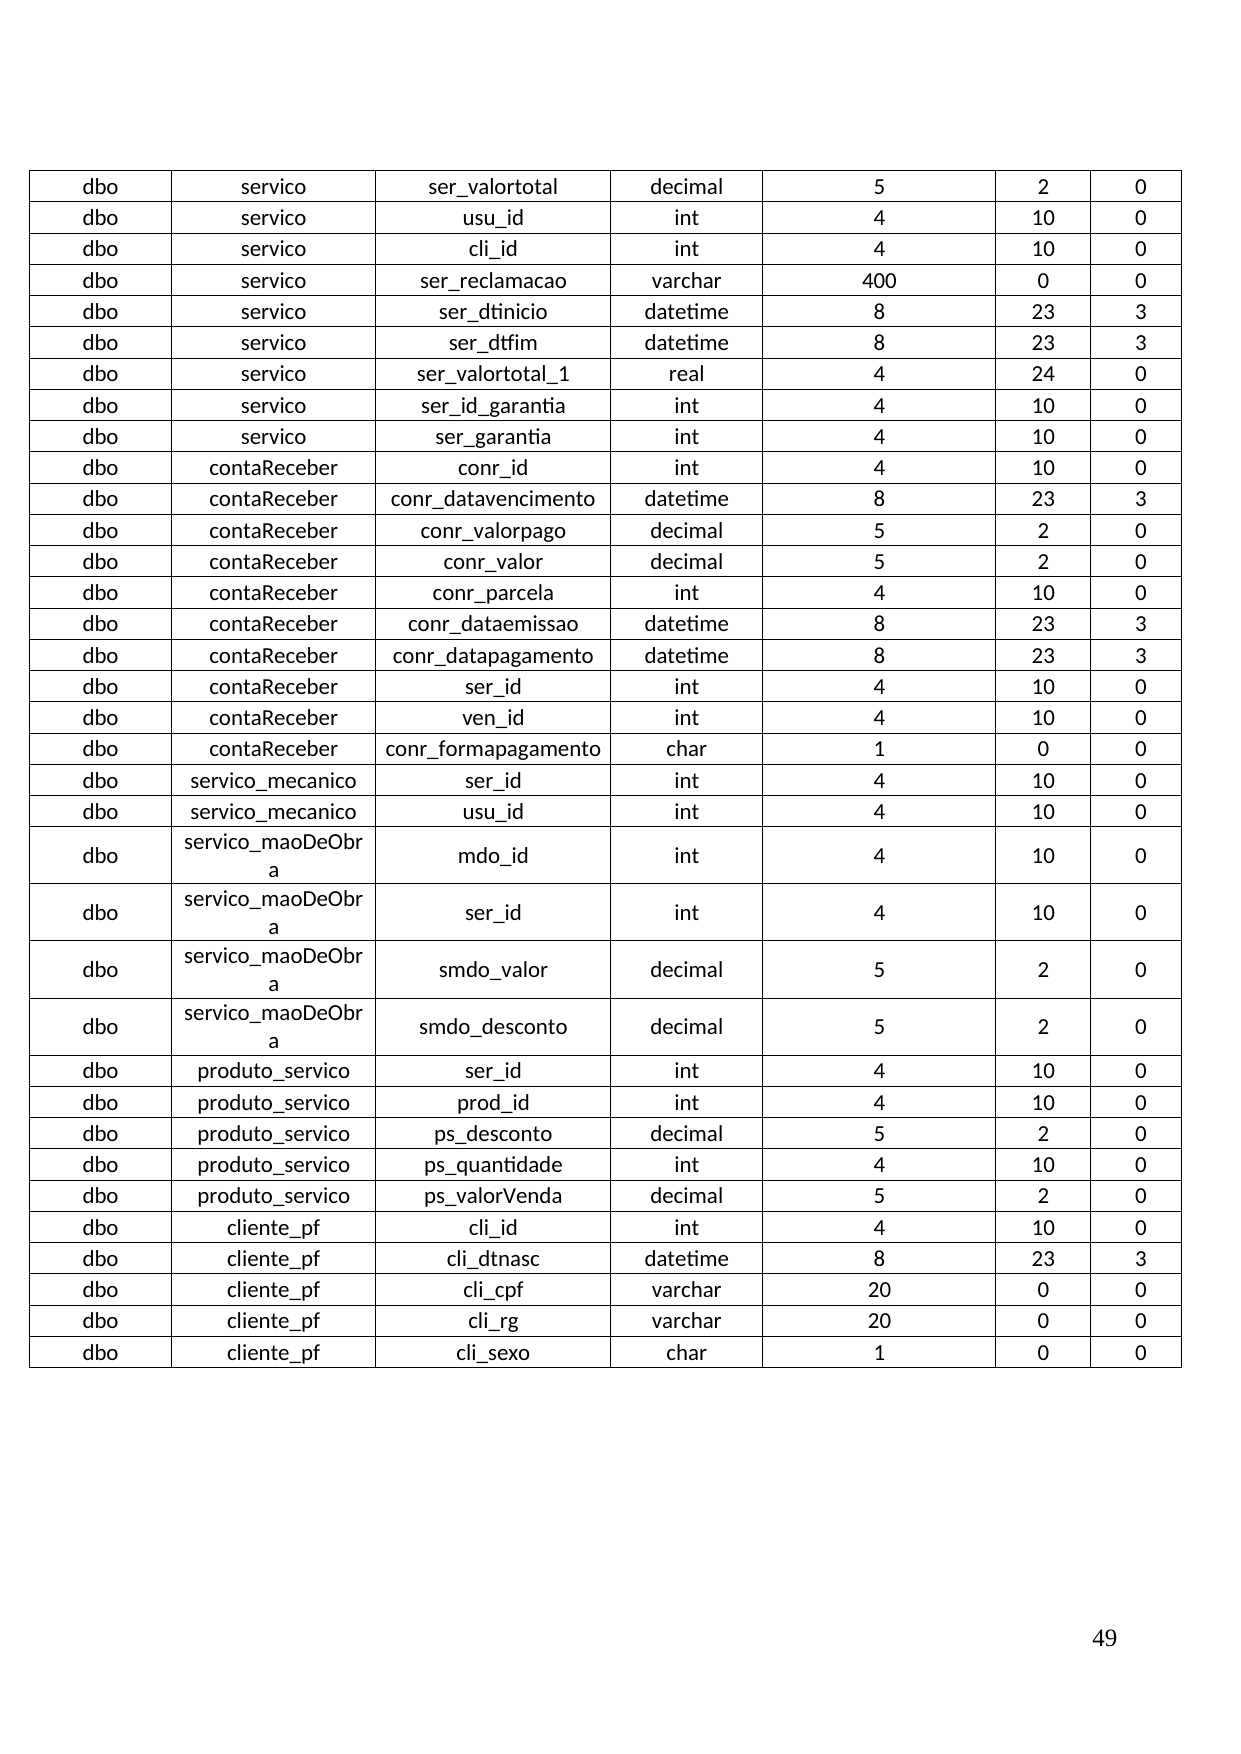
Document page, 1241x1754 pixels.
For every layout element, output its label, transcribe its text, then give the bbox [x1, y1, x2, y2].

table_cell int [611, 1149, 762, 1179]
table_cell 5 [763, 1118, 995, 1148]
table_cell produto_servico [172, 1149, 375, 1179]
table_cell conr_datavencimento [376, 484, 610, 514]
table_cell 5 [763, 171, 995, 201]
table_cell decimal [611, 1181, 762, 1211]
table_cell 0 [1091, 999, 1181, 1054]
table_cell dbo [30, 390, 171, 420]
table_cell servico [172, 421, 375, 451]
table_cell servico_mecanico [172, 796, 375, 826]
table_cell ps_valorVenda [376, 1181, 610, 1211]
table_cell ser_id [376, 765, 610, 795]
table_cell servico [172, 234, 375, 264]
table_cell dbo [30, 671, 171, 701]
table_cell char [611, 1337, 762, 1367]
table_cell 4 [763, 234, 995, 264]
table_cell dbo [30, 171, 171, 201]
table_cell servico [172, 202, 375, 232]
table_cell 8 [763, 1243, 995, 1273]
table_cell conr_id [376, 452, 610, 482]
table_cell datetime [611, 484, 762, 514]
table_cell 0 [1091, 546, 1181, 576]
table_cell conr_parcela [376, 577, 610, 607]
table_cell 10 [996, 884, 1090, 940]
table_cell decimal [611, 999, 762, 1054]
table_cell datetime [611, 640, 762, 670]
table_cell dbo [30, 359, 171, 389]
table_cell 23 [996, 640, 1090, 670]
table_cell ser_garantia [376, 421, 610, 451]
table_cell 10 [996, 390, 1090, 420]
table_cell 10 [996, 234, 1090, 264]
table_cell ser_dtfim [376, 327, 610, 357]
table_cell 4 [763, 1212, 995, 1242]
table_cell varchar [611, 265, 762, 295]
table_cell cliente_pf [172, 1337, 375, 1367]
table_cell mdo_id [376, 827, 610, 883]
table_cell 4 [763, 702, 995, 732]
table_cell 0 [996, 265, 1090, 295]
table_cell 4 [763, 390, 995, 420]
table_cell 0 [1091, 1181, 1181, 1211]
table_cell 400 [763, 265, 995, 295]
table_cell cliente_pf [172, 1243, 375, 1273]
table_cell 0 [1091, 515, 1181, 545]
table_cell int [611, 765, 762, 795]
table_cell contaReceber [172, 671, 375, 701]
table_cell 4 [763, 884, 995, 940]
table_cell 0 [1091, 1212, 1181, 1242]
table_cell dbo [30, 327, 171, 357]
table_cell dbo [30, 734, 171, 764]
table_cell ven_id [376, 702, 610, 732]
table_cell 0 [1091, 452, 1181, 482]
table_cell 0 [996, 1337, 1090, 1367]
table_cell dbo [30, 1243, 171, 1273]
table_cell 2 [996, 1181, 1090, 1211]
table_cell contaReceber [172, 577, 375, 607]
table_cell contaReceber [172, 452, 375, 482]
table_cell cliente_pf [172, 1306, 375, 1336]
table_cell 0 [1091, 765, 1181, 795]
table_cell contaReceber [172, 515, 375, 545]
table_cell contaReceber [172, 546, 375, 576]
table_cell int [611, 1212, 762, 1242]
table_cell int [611, 702, 762, 732]
table_cell datetime [611, 1243, 762, 1273]
table_cell int [611, 577, 762, 607]
table_cell servico [172, 359, 375, 389]
table_cell 0 [1091, 796, 1181, 826]
table_cell int [611, 671, 762, 701]
table_cell 0 [1091, 1274, 1181, 1304]
table_cell char [611, 734, 762, 764]
table_cell smdo_valor [376, 941, 610, 997]
table_cell usu_id [376, 202, 610, 232]
table_cell int [611, 1087, 762, 1117]
table_cell dbo [30, 296, 171, 326]
table_cell usu_id [376, 796, 610, 826]
table_cell conr_valorpago [376, 515, 610, 545]
table_cell 0 [1091, 202, 1181, 232]
table_cell 23 [996, 327, 1090, 357]
table_cell 23 [996, 609, 1090, 639]
table_cell cli_dtnasc [376, 1243, 610, 1273]
table_cell 0 [1091, 884, 1181, 940]
table_cell 10 [996, 702, 1090, 732]
table_cell dbo [30, 202, 171, 232]
table_cell servico [172, 171, 375, 201]
table_cell 3 [1091, 640, 1181, 670]
table_cell ser_reclamacao [376, 265, 610, 295]
table_cell ser_id [376, 671, 610, 701]
table_cell 0 [1091, 1118, 1181, 1148]
table_cell 4 [763, 671, 995, 701]
table_cell 8 [763, 327, 995, 357]
table_cell decimal [611, 171, 762, 201]
table_cell 8 [763, 609, 995, 639]
table_cell 10 [996, 1212, 1090, 1242]
table_cell 23 [996, 296, 1090, 326]
table_cell 0 [1091, 941, 1181, 997]
table_cell 1 [763, 1337, 995, 1367]
table_cell int [611, 827, 762, 883]
table_cell 4 [763, 1056, 995, 1086]
table_cell 3 [1091, 1243, 1181, 1273]
table_cell ps_quantidade [376, 1149, 610, 1179]
table_cell 0 [1091, 1337, 1181, 1367]
table_cell cliente_pf [172, 1212, 375, 1242]
table_cell 5 [763, 999, 995, 1054]
table_cell 0 [1091, 265, 1181, 295]
table_cell 4 [763, 1149, 995, 1179]
table_cell 4 [763, 452, 995, 482]
table_cell datetime [611, 609, 762, 639]
table_cell cli_sexo [376, 1337, 610, 1367]
table_cell decimal [611, 1118, 762, 1148]
table_cell servico_mecanico [172, 765, 375, 795]
table_cell dbo [30, 702, 171, 732]
table_cell 5 [763, 546, 995, 576]
table_cell produto_servico [172, 1181, 375, 1211]
table_cell 4 [763, 359, 995, 389]
table_cell 3 [1091, 327, 1181, 357]
table_cell 0 [1091, 1306, 1181, 1336]
table_cell 10 [996, 1056, 1090, 1086]
table_cell 0 [1091, 734, 1181, 764]
table_cell 0 [1091, 1056, 1181, 1086]
table_cell 0 [1091, 827, 1181, 883]
table_cell int [611, 390, 762, 420]
table_cell produto_servico [172, 1118, 375, 1148]
table_cell 10 [996, 577, 1090, 607]
table_cell 5 [763, 941, 995, 997]
table_cell servico_maoDeObra [172, 941, 375, 997]
table_cell 0 [996, 734, 1090, 764]
table_cell contaReceber [172, 734, 375, 764]
table_cell conr_dataemissao [376, 609, 610, 639]
table_cell contaReceber [172, 702, 375, 732]
table_cell 0 [1091, 421, 1181, 451]
table_cell contaReceber [172, 609, 375, 639]
table_cell servico_maoDeObra [172, 827, 375, 883]
table_cell dbo [30, 941, 171, 997]
table_cell 0 [1091, 1149, 1181, 1179]
table_cell 10 [996, 765, 1090, 795]
table_cell ser_valortotal [376, 171, 610, 201]
table_cell dbo [30, 827, 171, 883]
table_cell dbo [30, 1118, 171, 1148]
table_cell int [611, 234, 762, 264]
table_cell dbo [30, 1181, 171, 1211]
table_cell dbo [30, 1149, 171, 1179]
table_cell ser_id [376, 884, 610, 940]
table_cell ser_id [376, 1056, 610, 1086]
table_cell 2 [996, 515, 1090, 545]
table_cell ser_dtinicio [376, 296, 610, 326]
table_cell produto_servico [172, 1087, 375, 1117]
table_cell produto_servico [172, 1056, 375, 1086]
table_cell 0 [1091, 702, 1181, 732]
table_cell dbo [30, 1056, 171, 1086]
table_cell 10 [996, 796, 1090, 826]
table_cell conr_datapagamento [376, 640, 610, 670]
table_cell 10 [996, 827, 1090, 883]
table_cell smdo_desconto [376, 999, 610, 1054]
table_cell conr_formapagamento [376, 734, 610, 764]
table_cell varchar [611, 1306, 762, 1336]
table_cell 5 [763, 1181, 995, 1211]
table_cell 4 [763, 577, 995, 607]
table_cell cliente_pf [172, 1274, 375, 1304]
table_cell dbo [30, 546, 171, 576]
table_cell dbo [30, 999, 171, 1054]
table_cell cli_id [376, 1212, 610, 1242]
table_cell 2 [996, 1118, 1090, 1148]
table_cell 1 [763, 734, 995, 764]
table_cell 8 [763, 296, 995, 326]
table_cell 2 [996, 999, 1090, 1054]
table_cell 8 [763, 640, 995, 670]
table_cell dbo [30, 1274, 171, 1304]
table_cell 4 [763, 827, 995, 883]
table_cell ps_desconto [376, 1118, 610, 1148]
table_cell servico [172, 296, 375, 326]
table_cell 4 [763, 1087, 995, 1117]
table_cell varchar [611, 1274, 762, 1304]
table_cell 4 [763, 765, 995, 795]
table_cell cli_rg [376, 1306, 610, 1336]
table_cell ser_id_garantia [376, 390, 610, 420]
table_cell cli_id [376, 234, 610, 264]
table_cell 20 [763, 1274, 995, 1304]
table_cell decimal [611, 546, 762, 576]
table_cell dbo [30, 796, 171, 826]
table_cell 23 [996, 1243, 1090, 1273]
table_cell dbo [30, 421, 171, 451]
table_cell dbo [30, 640, 171, 670]
table_cell 5 [763, 515, 995, 545]
table_cell 3 [1091, 484, 1181, 514]
table_cell int [611, 202, 762, 232]
table_cell dbo [30, 1337, 171, 1367]
table_cell 2 [996, 941, 1090, 997]
table_cell decimal [611, 515, 762, 545]
table_cell servico_maoDeObra [172, 999, 375, 1054]
table_cell 24 [996, 359, 1090, 389]
table_cell 0 [1091, 671, 1181, 701]
table_cell 0 [1091, 359, 1181, 389]
table_cell 0 [996, 1274, 1090, 1304]
table_cell decimal [611, 941, 762, 997]
table_cell ser_valortotal_1 [376, 359, 610, 389]
table_cell int [611, 796, 762, 826]
table_cell 0 [1091, 577, 1181, 607]
table_cell dbo [30, 765, 171, 795]
table_cell dbo [30, 1212, 171, 1242]
table_cell dbo [30, 234, 171, 264]
table_cell 0 [1091, 234, 1181, 264]
table_cell dbo [30, 484, 171, 514]
table_cell 4 [763, 796, 995, 826]
table_cell servico_maoDeObra [172, 884, 375, 940]
table_cell 10 [996, 1087, 1090, 1117]
table_cell datetime [611, 327, 762, 357]
table_cell dbo [30, 452, 171, 482]
table_cell 10 [996, 421, 1090, 451]
table_cell 4 [763, 421, 995, 451]
table_cell 3 [1091, 296, 1181, 326]
table_cell int [611, 884, 762, 940]
table_cell dbo [30, 577, 171, 607]
table_cell dbo [30, 265, 171, 295]
table_cell int [611, 1056, 762, 1086]
table_cell 2 [996, 171, 1090, 201]
table_cell contaReceber [172, 484, 375, 514]
table_cell 10 [996, 671, 1090, 701]
table_cell dbo [30, 515, 171, 545]
table_cell contaReceber [172, 640, 375, 670]
table_cell 10 [996, 1149, 1090, 1179]
table_cell 0 [1091, 1087, 1181, 1117]
table_cell real [611, 359, 762, 389]
table_cell servico [172, 327, 375, 357]
table_cell conr_valor [376, 546, 610, 576]
table_cell 10 [996, 452, 1090, 482]
table_cell 0 [1091, 171, 1181, 201]
table_cell dbo [30, 1087, 171, 1117]
table_cell dbo [30, 1306, 171, 1336]
table_cell 2 [996, 546, 1090, 576]
table_cell datetime [611, 296, 762, 326]
table_cell servico [172, 265, 375, 295]
table_cell 10 [996, 202, 1090, 232]
table_cell servico [172, 390, 375, 420]
table_cell int [611, 421, 762, 451]
table_cell 8 [763, 484, 995, 514]
table_cell dbo [30, 884, 171, 940]
table_cell 0 [996, 1306, 1090, 1336]
table_cell 0 [1091, 390, 1181, 420]
table_cell prod_id [376, 1087, 610, 1117]
table_cell cli_cpf [376, 1274, 610, 1304]
table_cell 4 [763, 202, 995, 232]
table_cell 3 [1091, 609, 1181, 639]
table_cell int [611, 452, 762, 482]
table_cell dbo [30, 609, 171, 639]
table_cell 20 [763, 1306, 995, 1336]
table_cell 23 [996, 484, 1090, 514]
